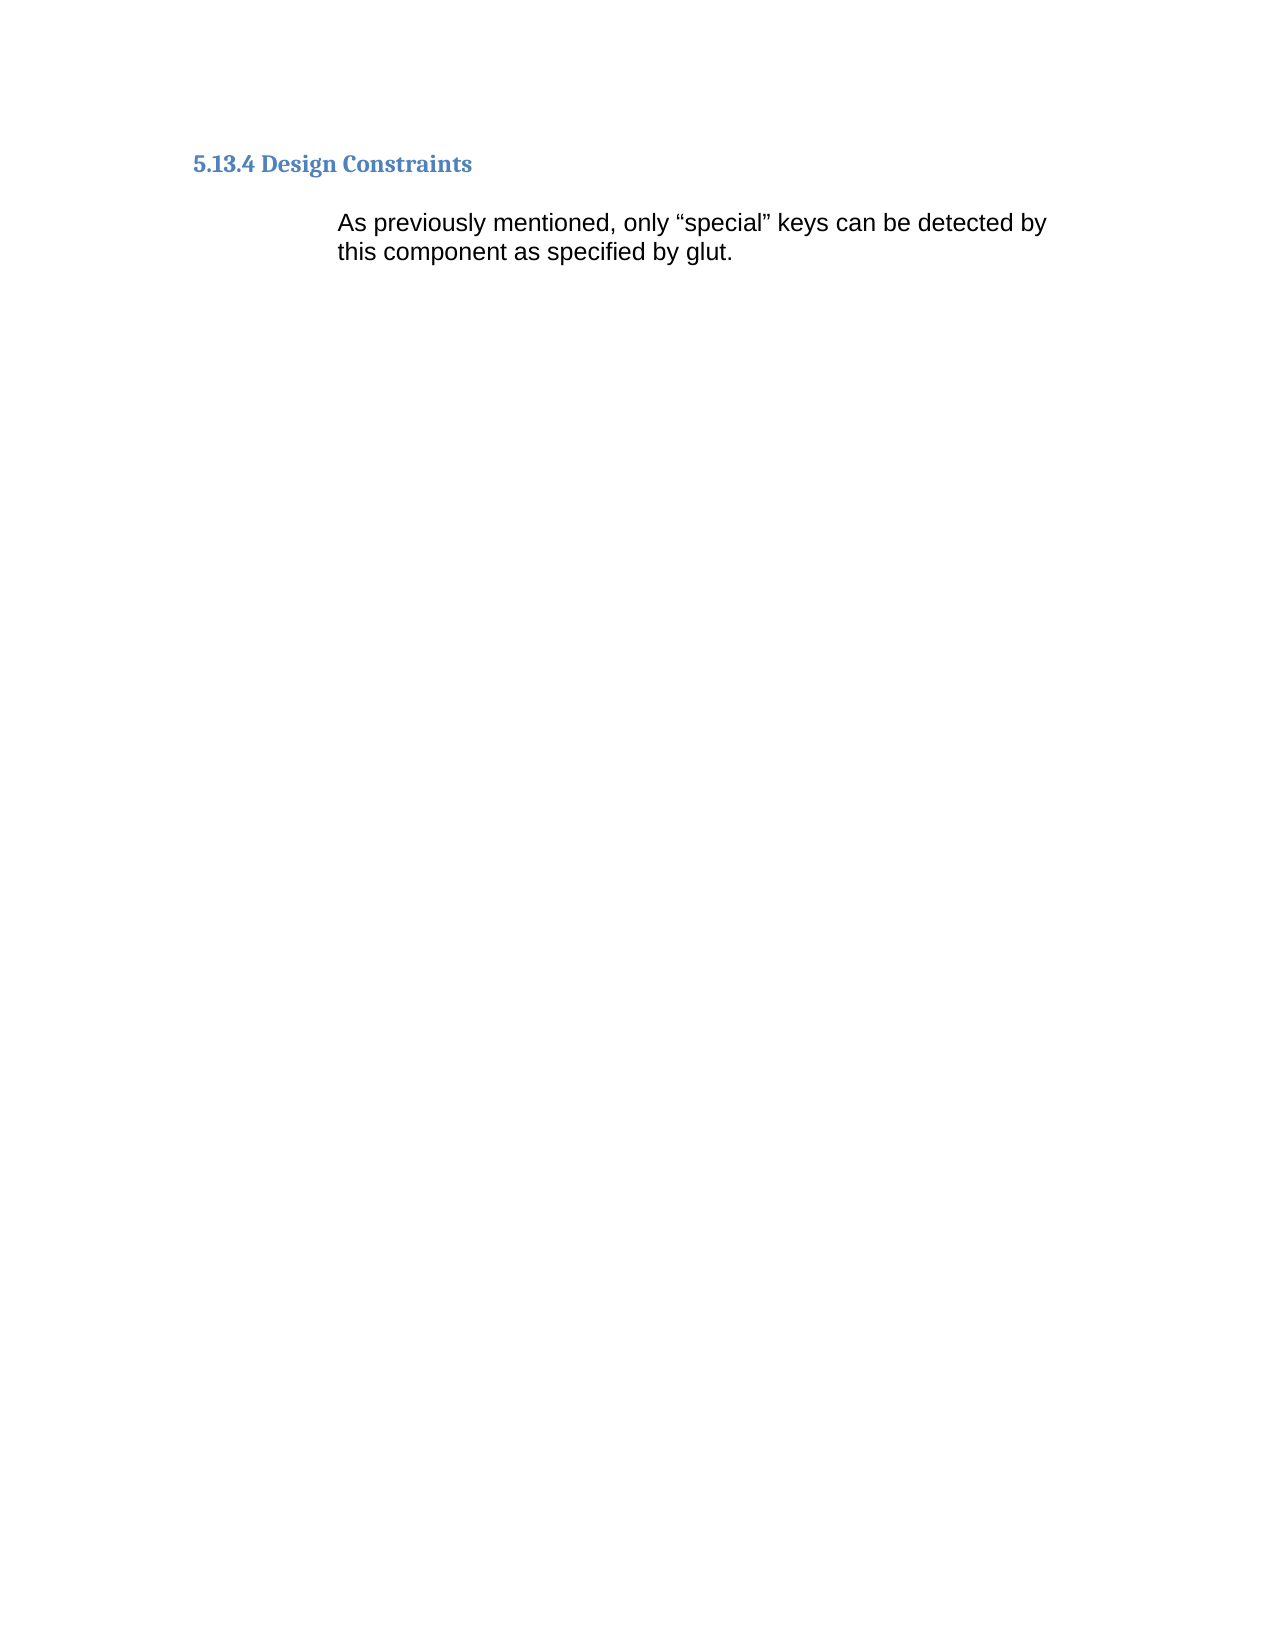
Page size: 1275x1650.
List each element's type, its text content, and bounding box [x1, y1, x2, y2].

text As previously mentioned, only “special” keys can be detected by this component as specified by glut. [337, 208, 1087, 265]
subtitle 5.13.4 Design Constraints [187, 150, 1087, 179]
